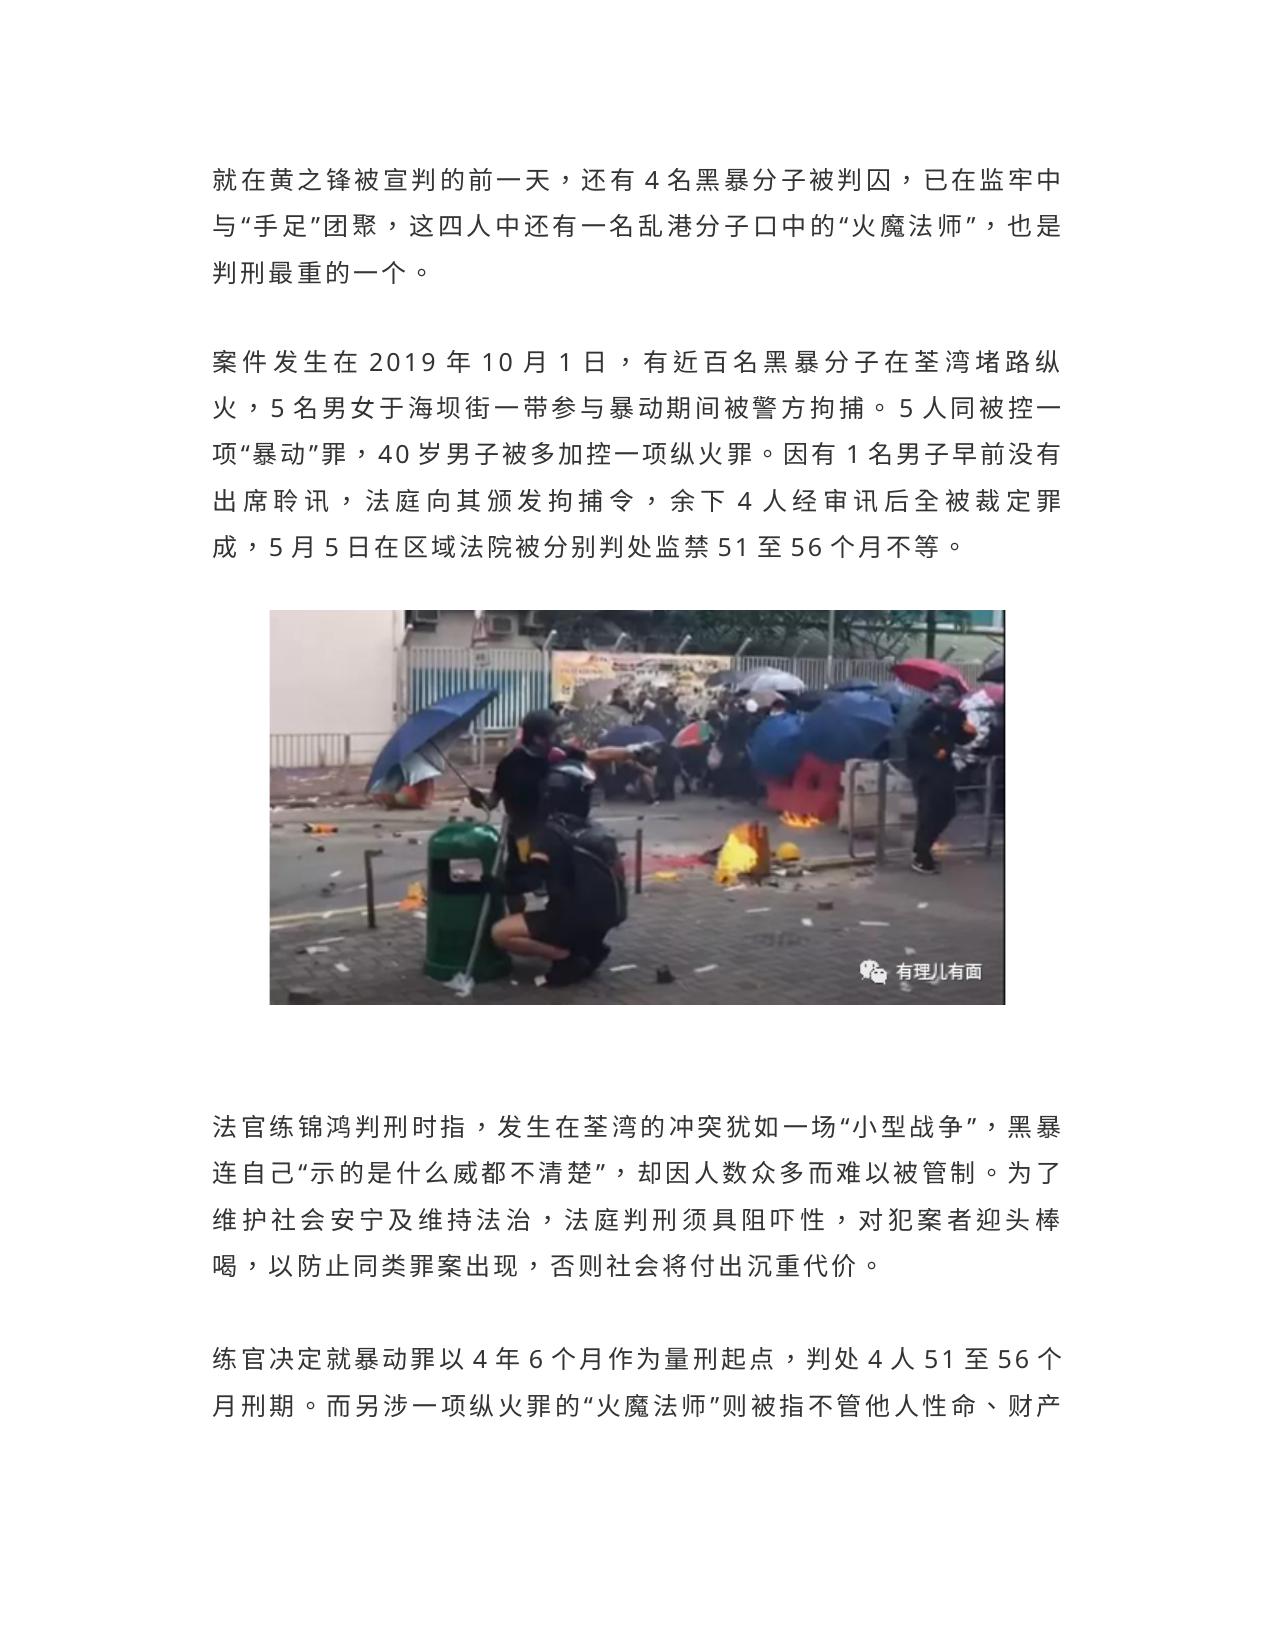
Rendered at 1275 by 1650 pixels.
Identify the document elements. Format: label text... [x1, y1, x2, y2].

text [212, 1329, 1062, 1422]
picture [269, 610, 1006, 1005]
text 法官练锦鸿判刑时指，发生在荃湾的冲突犹如一场“小型战争”，黑暴连自己“示的是什么威都不清楚”，却因人数众多而难以被管制。为了维护社会安宁及维持法治，法庭判刑须具阻吓性，对犯案者迎头棒喝，以防止同类罪案出现，否则社会将付出沉重代价。 [212, 1097, 1062, 1283]
text 就在黄之锋被宣判的前一天，还有4名黑暴分子被判囚，已在监牢中与“手足”团聚，这四人中还有一名乱港分子口中的“火魔法师”，也是判刑最重的一个。 [212, 150, 1062, 289]
text 案件发生在2019年10月1日，有近百名黑暴分子在荃湾堵路纵火，5名男女于海坝街一带参与暴动期间被警方拘捕。5人同被控一项“暴动”罪，40岁男子被多加控一项纵火罪。因有1名男子早前没有出席聆讯，法庭向其颁发拘捕令，余下4人经审讯后全被裁定罪成，5月5日在区域法院被分别判处监禁51至56个月不等。 [212, 332, 1062, 564]
